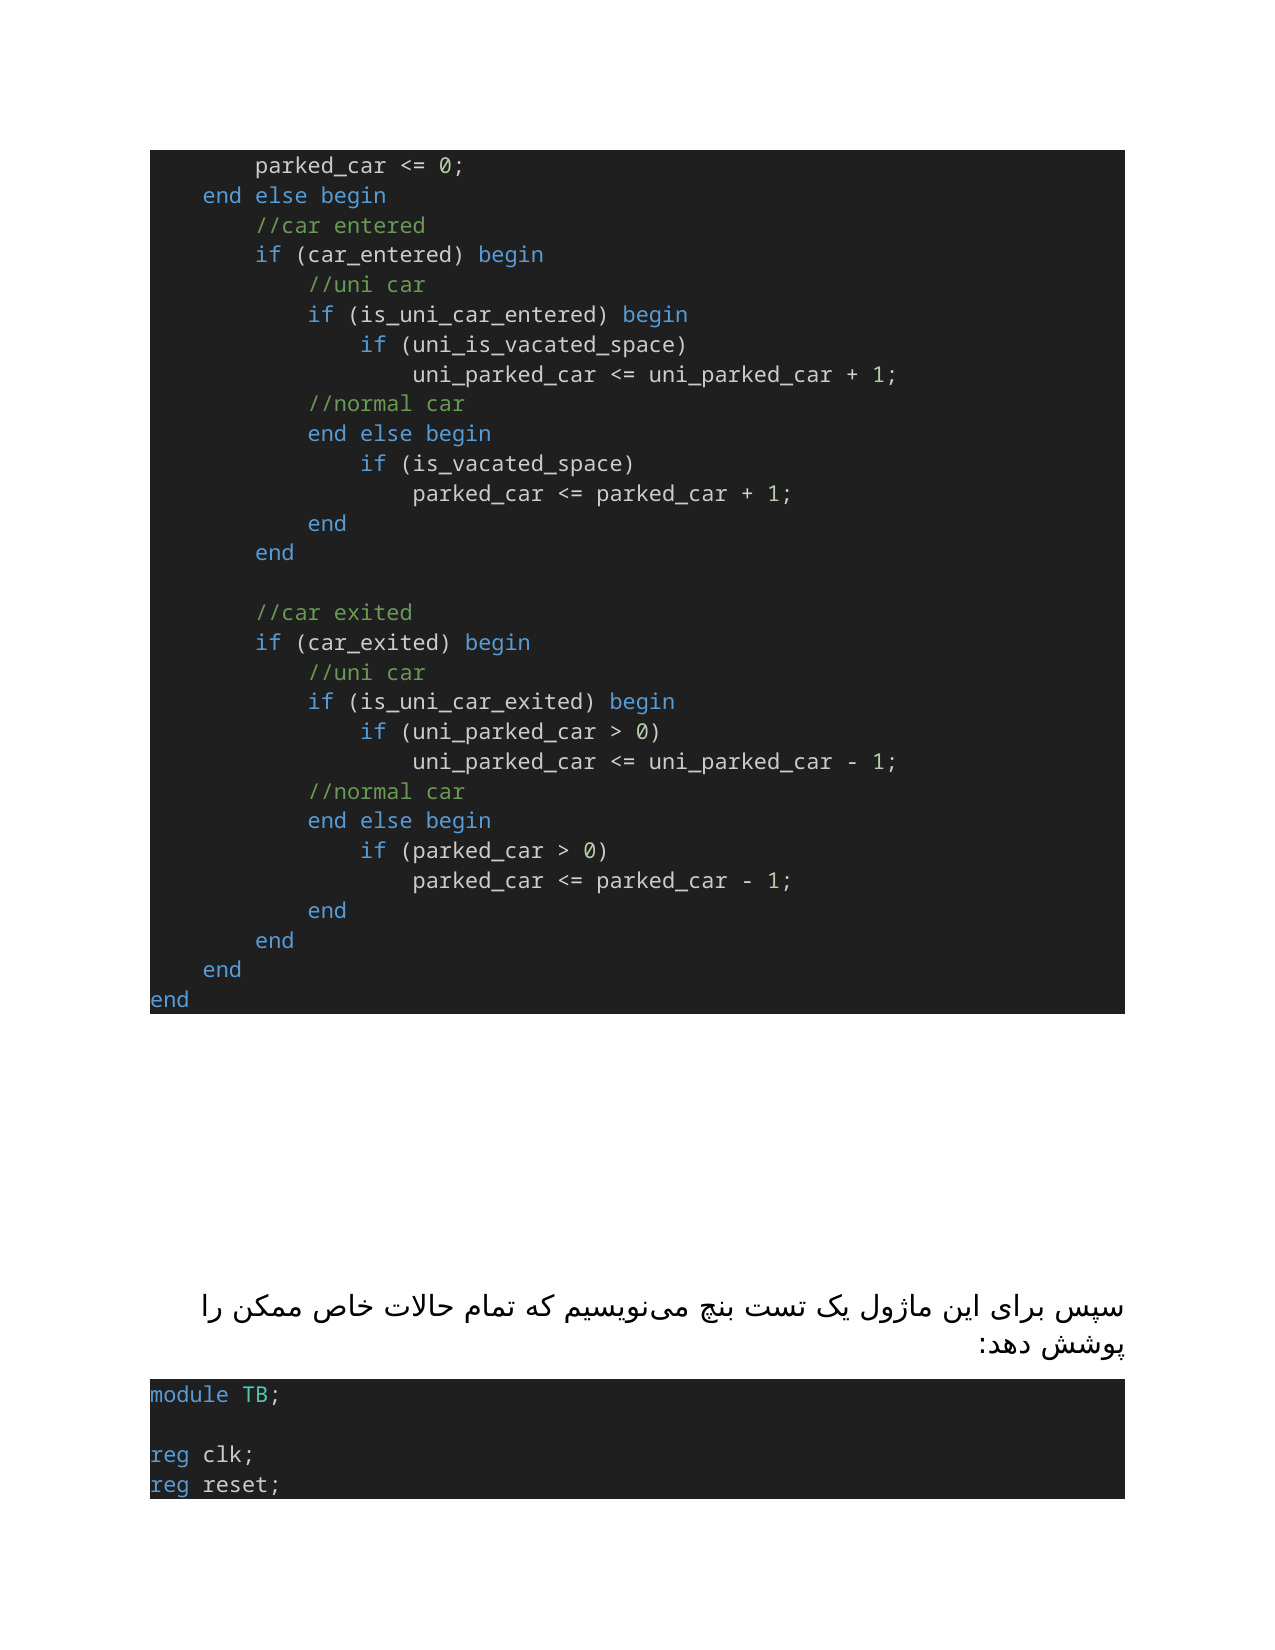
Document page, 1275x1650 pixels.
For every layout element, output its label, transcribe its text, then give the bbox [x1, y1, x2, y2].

text uni_parked_car <= uni_parked_car - 1; [150, 746, 1125, 776]
text if (is_vacated_space) [150, 448, 1125, 478]
text uni_parked_car <= uni_parked_car + 1; [150, 358, 1125, 388]
text reg reset; [150, 1469, 1125, 1499]
text سپس برای این ماژول یک تست بنچ می‌نویسیم که تمام حالات خاص ممکن را پوشش دهد: [150, 1289, 1125, 1360]
text parked_car <= parked_car + 1; [150, 478, 1125, 507]
text reg clk; [150, 1439, 1125, 1469]
text end else begin [150, 180, 1125, 209]
text module TB; [150, 1379, 1125, 1409]
text //normal car [150, 776, 1125, 805]
text end else begin [150, 805, 1125, 835]
text if (is_uni_car_entered) begin [150, 299, 1125, 329]
text if (uni_is_vacated_space) [150, 329, 1125, 358]
text //uni car [150, 656, 1125, 686]
text end [150, 507, 1125, 537]
text //normal car [150, 388, 1125, 418]
text if (is_uni_car_exited) begin [150, 686, 1125, 716]
text if (car_entered) begin [150, 239, 1125, 269]
text //car entered [150, 209, 1125, 239]
text end [150, 954, 1125, 984]
text if (car_exited) begin [150, 627, 1125, 656]
text parked_car <= 0; [150, 150, 1125, 180]
text if (parked_car > 0) [150, 835, 1125, 865]
text parked_car <= parked_car - 1; [150, 865, 1125, 895]
text end [150, 984, 1125, 1014]
text end [150, 895, 1125, 924]
text end [150, 537, 1125, 567]
text end else begin [150, 418, 1125, 448]
text end [150, 924, 1125, 954]
text if (uni_parked_car > 0) [150, 716, 1125, 746]
text //car exited [150, 597, 1125, 627]
text //uni car [150, 269, 1125, 299]
